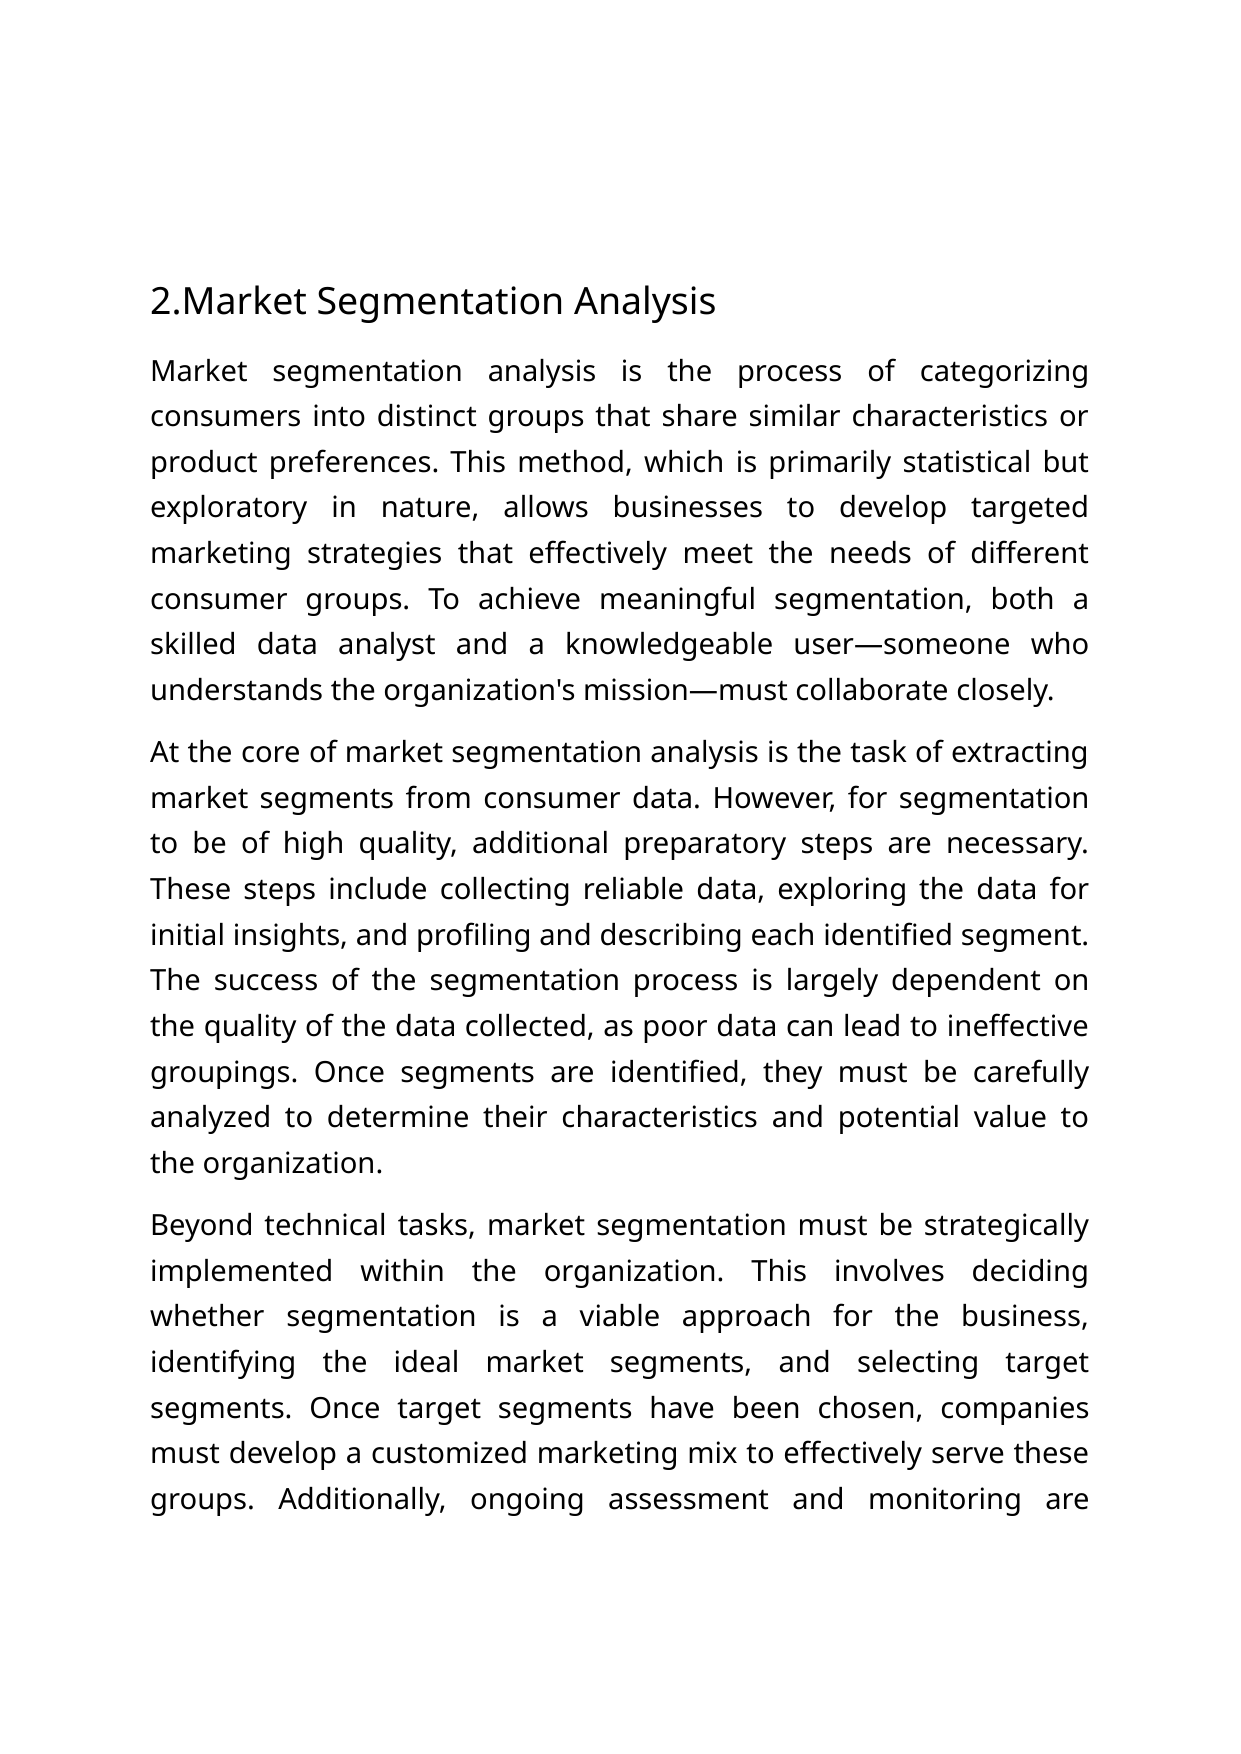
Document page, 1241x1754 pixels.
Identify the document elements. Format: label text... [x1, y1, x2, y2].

text Market segmentation analysis is the process of categorizing consumers into distinct groups that share similar characteristics or product preferences. This method, which is primarily statistical but exploratory in nature, allows businesses to develop targeted marketing strategies that effectively meet the needs of different consumer groups. To achieve meaningful segmentation, both a skilled data analyst and a knowledgeable user—someone who understands the organization's mission—must collaborate closely. [150, 350, 1090, 709]
text 2.Market Segmentation Analysis [150, 274, 1090, 326]
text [150, 1204, 1090, 1518]
text At the core of market segmentation analysis is the task of extracting market segments from consumer data. However, for segmentation to be of high quality, additional preparatory steps are necessary. These steps include collecting reliable data, exploring the data for initial insights, and profiling and describing each identified segment. The success of the segmentation process is largely dependent on the quality of the data collected, as poor data can lead to ineffective groupings. Once segments are identified, they must be carefully analyzed to determine their characteristics and potential value to the organization. [150, 732, 1090, 1182]
